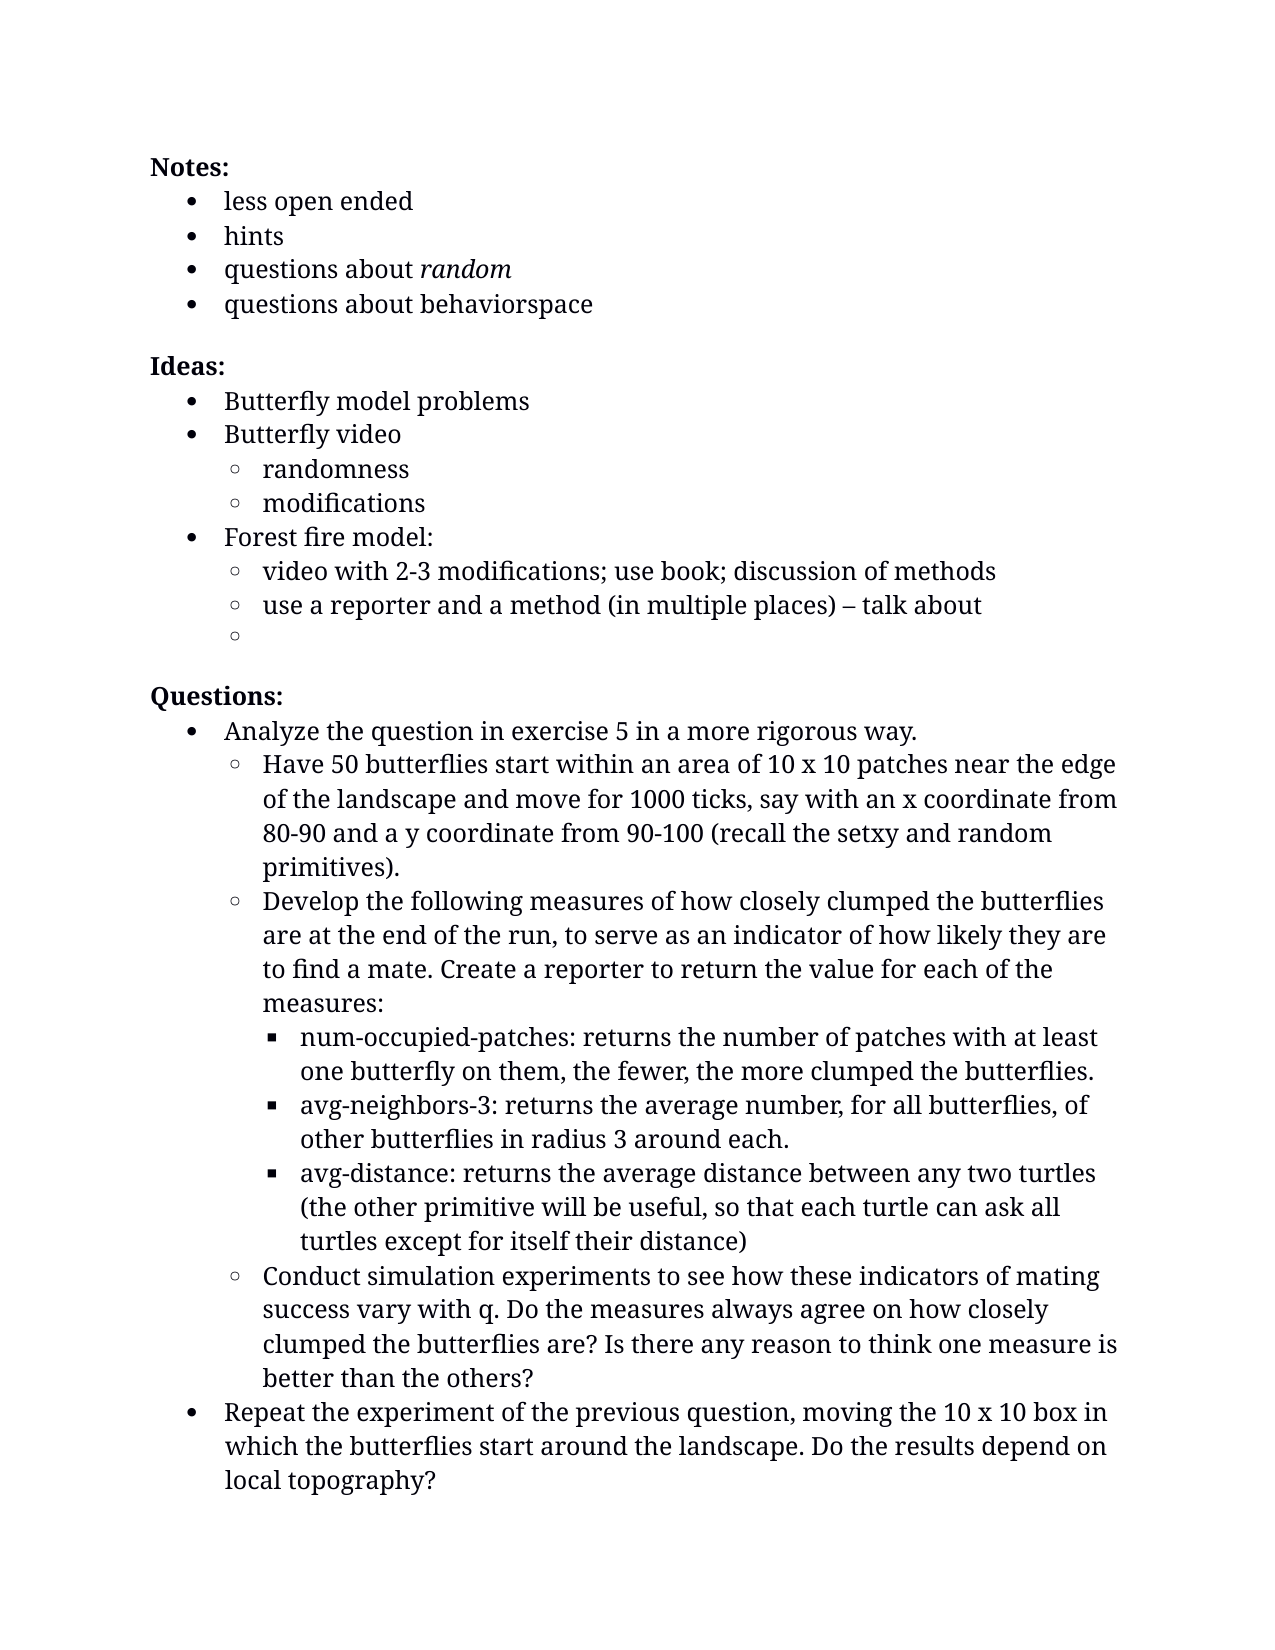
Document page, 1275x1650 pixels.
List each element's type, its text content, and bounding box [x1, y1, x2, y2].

list Butterfly video [187, 417, 1125, 451]
list avg-neighbors-3: returns the average number, for all butterflies, of other butterflies in radius 3 around each. [262, 1088, 1125, 1156]
list hints [187, 218, 1125, 252]
list num-occupied-patches: returns the number of patches with at least one butterfly on them, the fewer, the more clumped the butterflies. [262, 1020, 1125, 1088]
text Notes: [150, 150, 1125, 184]
text Ideas: [150, 349, 1125, 383]
list less open ended [187, 184, 1125, 218]
list avg-distance: returns the average distance between any two turtles (the other primitive will be useful, so that each turtle can ask all turtles except for itself their distance) [262, 1156, 1125, 1258]
list Develop the following measures of how closely clumped the butterflies are at the end of the run, to serve as an indicator of how likely they are to find a mate. Create a reporter to return the value for each of the measures: [225, 883, 1125, 1020]
list video with 2-3 modifications; use book; discussion of methods [225, 553, 1125, 587]
list Butterfly model problems [187, 383, 1125, 417]
list Have 50 butterflies start within an area of 10 x 10 patches near the edge of the landscape and move for 1000 ticks, say with an x coordinate from 80-90 and a y coordinate from 90-100 (recall the setxy and random primitives). [225, 747, 1125, 883]
list Analyze the question in exercise 5 in a more rigorous way. [187, 713, 1125, 747]
list Conduct simulation experiments to see how these indicators of mating success vary with q. Do the measures always agree on how closely clumped the butterflies are? Is there any reason to think one measure is better than the others? [225, 1258, 1125, 1394]
text Questions: [150, 679, 1125, 713]
list randomness [225, 451, 1125, 485]
list use a reporter and a method (in multiple places) – talk about [225, 587, 1125, 622]
list questions about behaviorspace [187, 286, 1125, 320]
list Repeat the experiment of the previous question, moving the 10 x 10 box in which the butterflies start around the landscape. Do the results depend on local topography? [187, 1394, 1125, 1497]
list questions about random [187, 252, 1125, 286]
list modifications [225, 485, 1125, 519]
list Forest fire model: [187, 519, 1125, 553]
